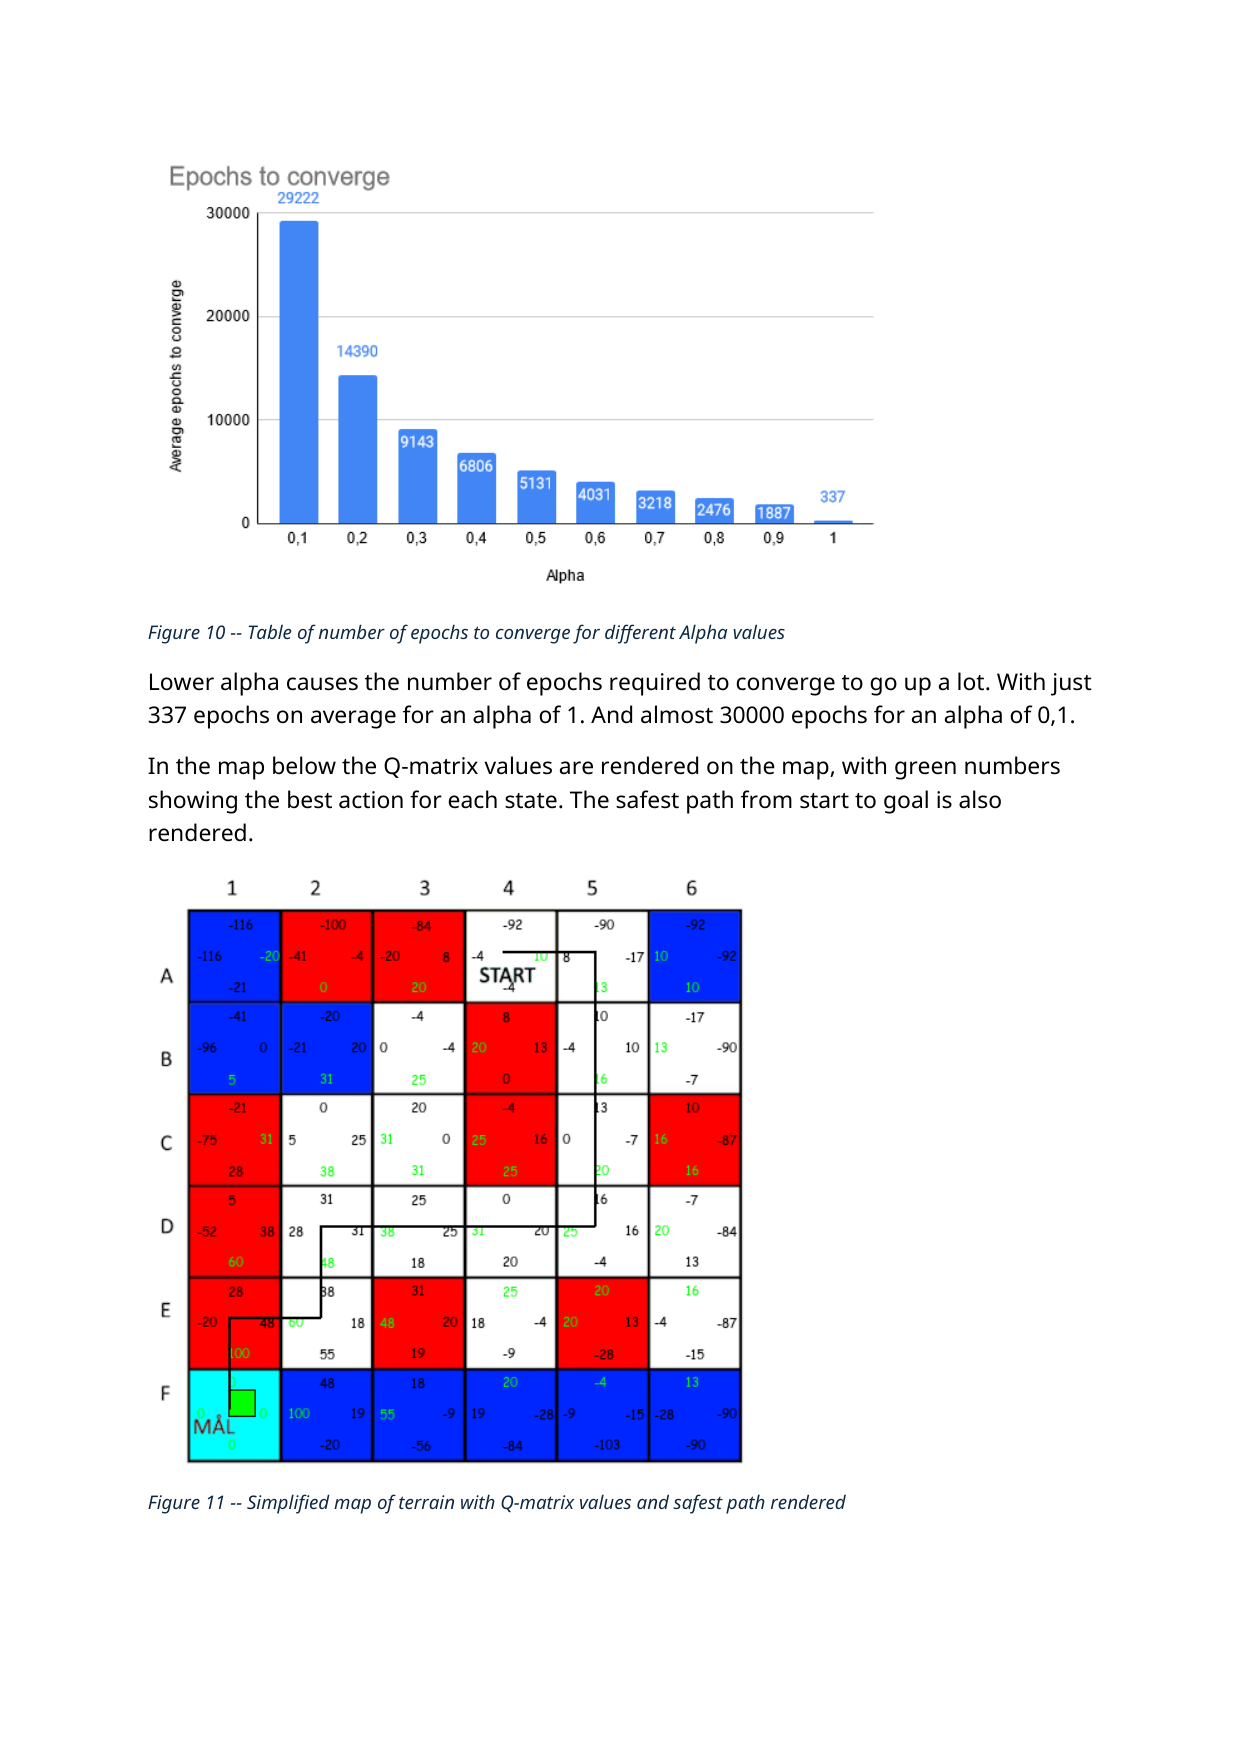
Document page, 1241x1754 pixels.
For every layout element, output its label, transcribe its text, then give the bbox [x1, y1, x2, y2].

text Figure 10 -- Table of number of epochs to converge for different Alpha values [148, 619, 1093, 645]
picture [147, 147, 893, 601]
picture [147, 867, 752, 1471]
text Lower alpha causes the number of epochs required to converge to go up a lot. With just 337 epochs on average for an alpha of 1. And almost 30000 epochs for an alpha of 0,1. [148, 666, 1093, 731]
text Figure 11 -- Simplified map of terrain with Q-matrix values and safest path rendered [148, 1489, 1093, 1515]
text In the map below the Q-matrix values are rendered on the map, with green numbers showing the best action for each state. The safest path from start to goal is also rendered. [148, 750, 1093, 848]
